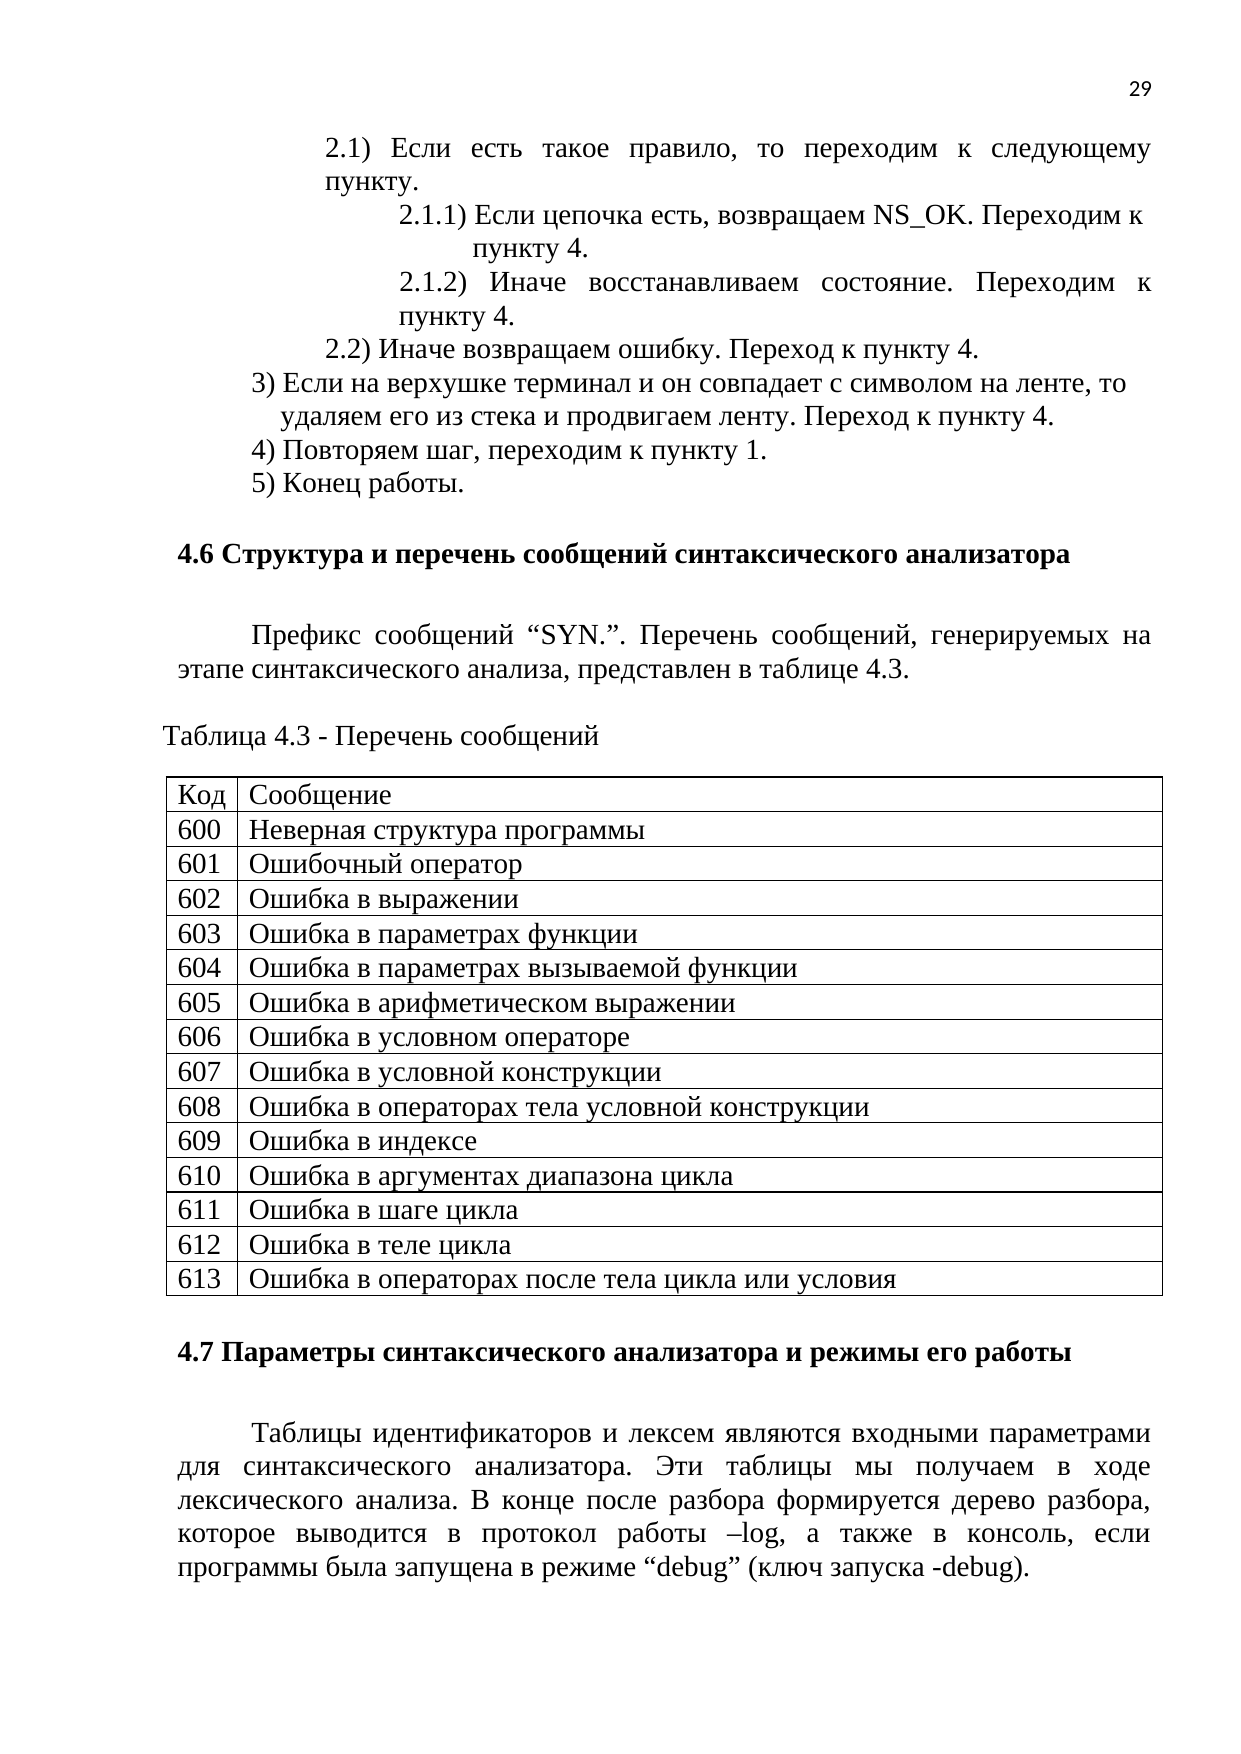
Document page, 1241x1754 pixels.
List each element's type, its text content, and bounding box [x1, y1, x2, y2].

table_cell Ошибка в операторах тела условной конструкции [238, 1089, 1162, 1122]
table_cell 607 [167, 1054, 237, 1088]
text 3) Если на верхушке терминал и он совпадает с символом на ленте, то удаляем его из стека и продвигаем ленту. Переход к пункту 4. [177, 365, 1152, 432]
table_cell Ошибка в аргументах диапазона цикла [238, 1158, 1162, 1191]
table_cell Ошибка в параметрах вызываемой функции [238, 950, 1162, 984]
table_cell 601 [167, 847, 237, 880]
table_cell 610 [167, 1158, 237, 1191]
table_cell Ошибка в шаге цикла [238, 1193, 1162, 1226]
table_cell 612 [167, 1227, 237, 1261]
table_header Сообщение [238, 778, 1162, 811]
table_cell 606 [167, 1020, 237, 1053]
table_cell Ошибка в индексе [238, 1123, 1162, 1157]
table_cell Неверная структура программы [238, 812, 1162, 846]
text Префикс сообщений “SYN.”. Перечень сообщений, генерируемых на этапе синтаксического анализа, представлен в таблице 4.3. [177, 617, 1152, 684]
text 4) Повторяем шаг, переходим к пункту 1. [177, 432, 1152, 465]
table_cell Ошибка в операторах после тела цикла или условия [238, 1262, 1162, 1295]
table_cell 611 [167, 1193, 237, 1226]
text 2.1) Если есть такое правило, то переходим к следующему пункту. [325, 130, 1152, 197]
table_cell 602 [167, 881, 237, 915]
table_cell Ошибка в выражении [238, 881, 1162, 915]
table_cell Ошибка в условной конструкции [238, 1054, 1162, 1088]
table_cell Ошибка в арифметическом выражении [238, 985, 1162, 1018]
table_cell 605 [167, 985, 237, 1018]
subtitle 4.7 Параметры синтаксического анализатора и режимы его работы [177, 1334, 1152, 1367]
table_cell 608 [167, 1089, 237, 1122]
text 2.2) Иначе возвращаем ошибку. Переход к пункту 4. [177, 331, 1152, 365]
text 5) Конец работы. [177, 465, 1152, 499]
table_header Код [167, 778, 237, 811]
text 2.1.2) Иначе восстанавливаем состояние. Переходим к пункту 4. [398, 264, 1152, 331]
text Таблица 4.3 - Перечень сообщений [162, 718, 1152, 751]
table_cell Ошибочный оператор [238, 847, 1162, 880]
table_cell Ошибка в условном операторе [238, 1020, 1162, 1053]
table_cell 609 [167, 1123, 237, 1157]
table_cell 600 [167, 812, 237, 846]
text Таблицы идентификаторов и лексем являются входными параметрами для синтаксического анализатора. Эти таблицы мы получаем в ходе лексического анализа. В конце после разбора формируется дерево разбора, которое выводится в протокол работы –log, а также в консоль, если программы была запущена в режиме “debug” (ключ запуска -debug). [177, 1415, 1152, 1582]
table_cell 613 [167, 1262, 237, 1295]
table_cell 604 [167, 950, 237, 984]
table_cell Ошибка в параметрах функции [238, 916, 1162, 949]
text 2.1.1) Если цепочка есть, возвращаем NS_OK. Переходим к пункту 4. [177, 197, 1152, 264]
table_cell 603 [167, 916, 237, 949]
table_cell Ошибка в теле цикла [238, 1227, 1162, 1261]
subtitle 4.6 Структура и перечень сообщений синтаксического анализатора [177, 537, 1152, 570]
